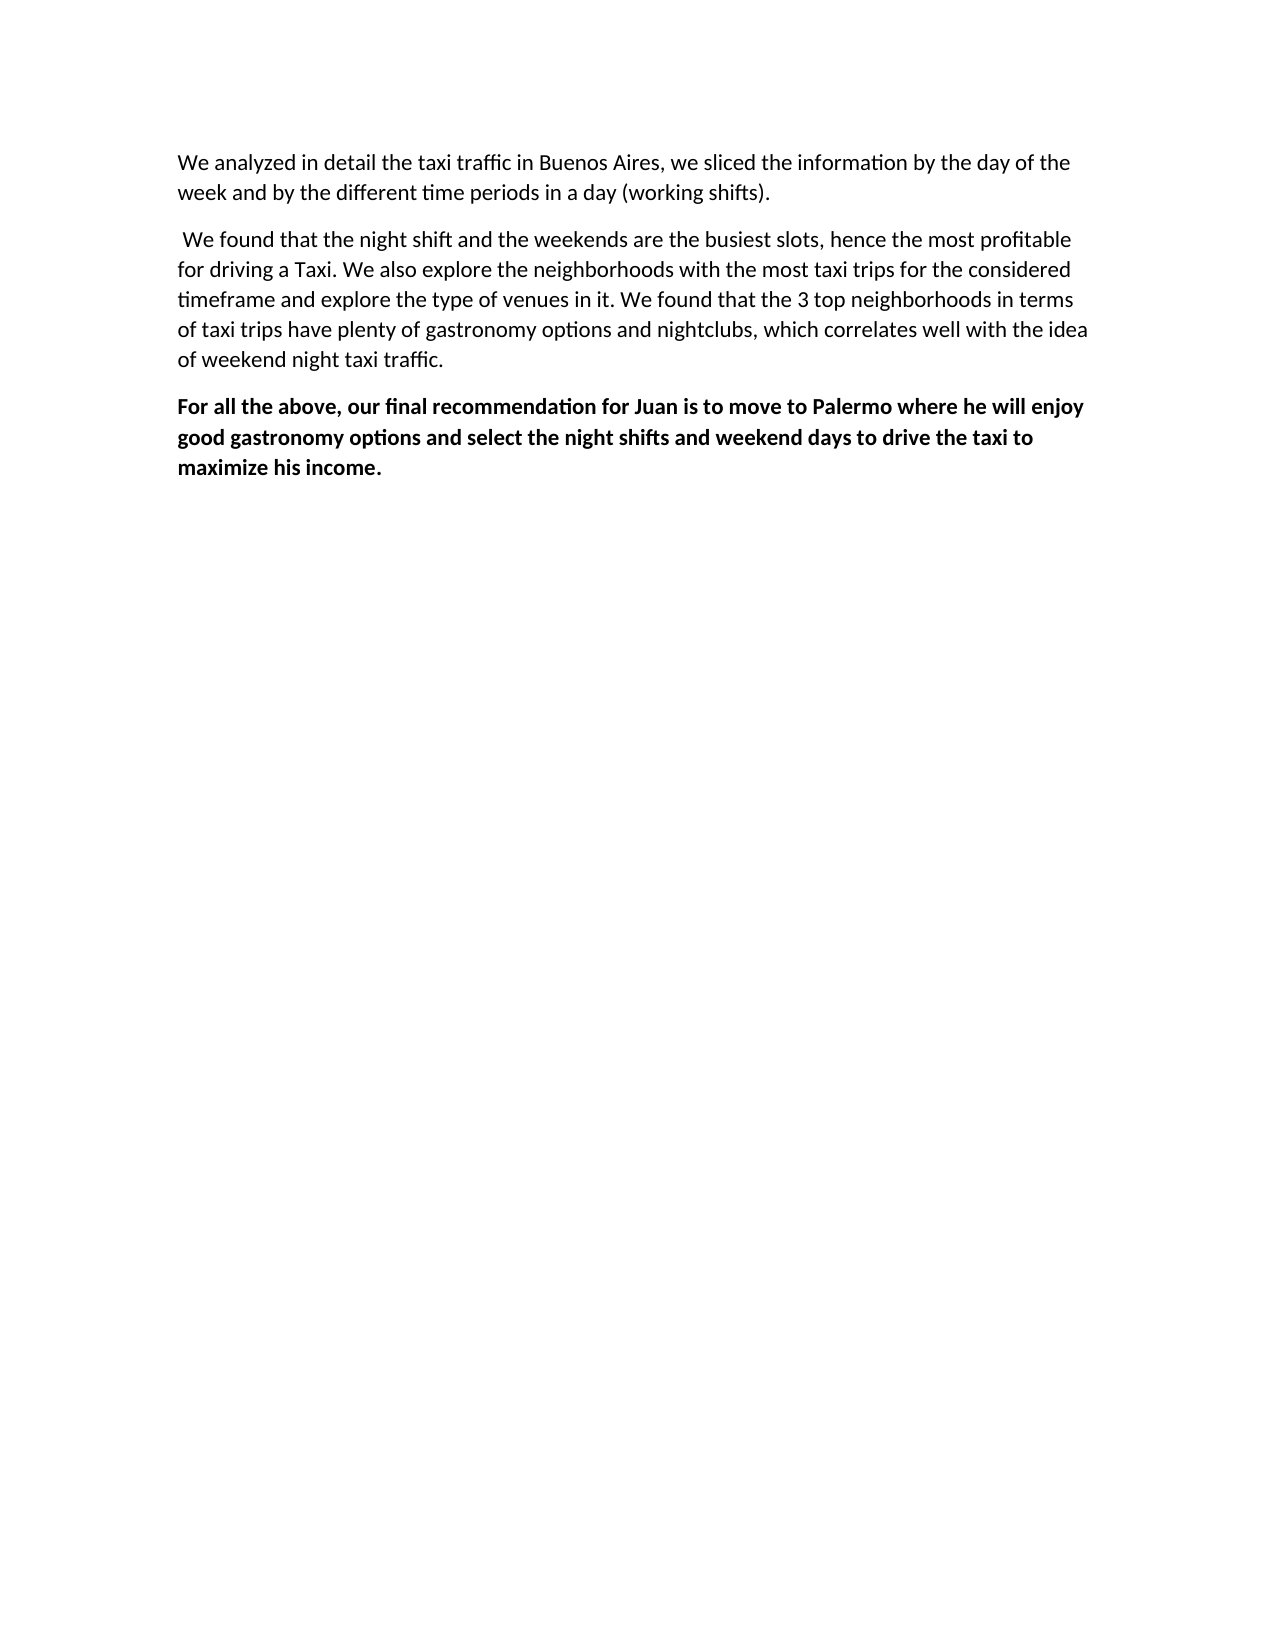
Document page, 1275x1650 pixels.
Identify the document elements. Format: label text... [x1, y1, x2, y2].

text For all the above, our final recommendation for Juan is to move to Palermo where he will enjoy good gastronomy options and select the night shifts and weekend days to drive the taxi to maximize his income. [177, 392, 1098, 481]
text We found that the night shift and the weekends are the busiest slots, hence the most profitable for driving a Taxi. We also explore the neighborhoods with the most taxi trips for the considered timeframe and explore the type of venues in it. We found that the 3 top neighborhoods in terms of taxi trips have plenty of gastronomy options and nightclubs, which correlates well with the idea of weekend night taxi traffic. [177, 225, 1098, 373]
text We analyzed in detail the taxi traffic in Buenos Aires, we sliced the information by the day of the week and by the different time periods in a day (working shifts). [177, 148, 1098, 206]
